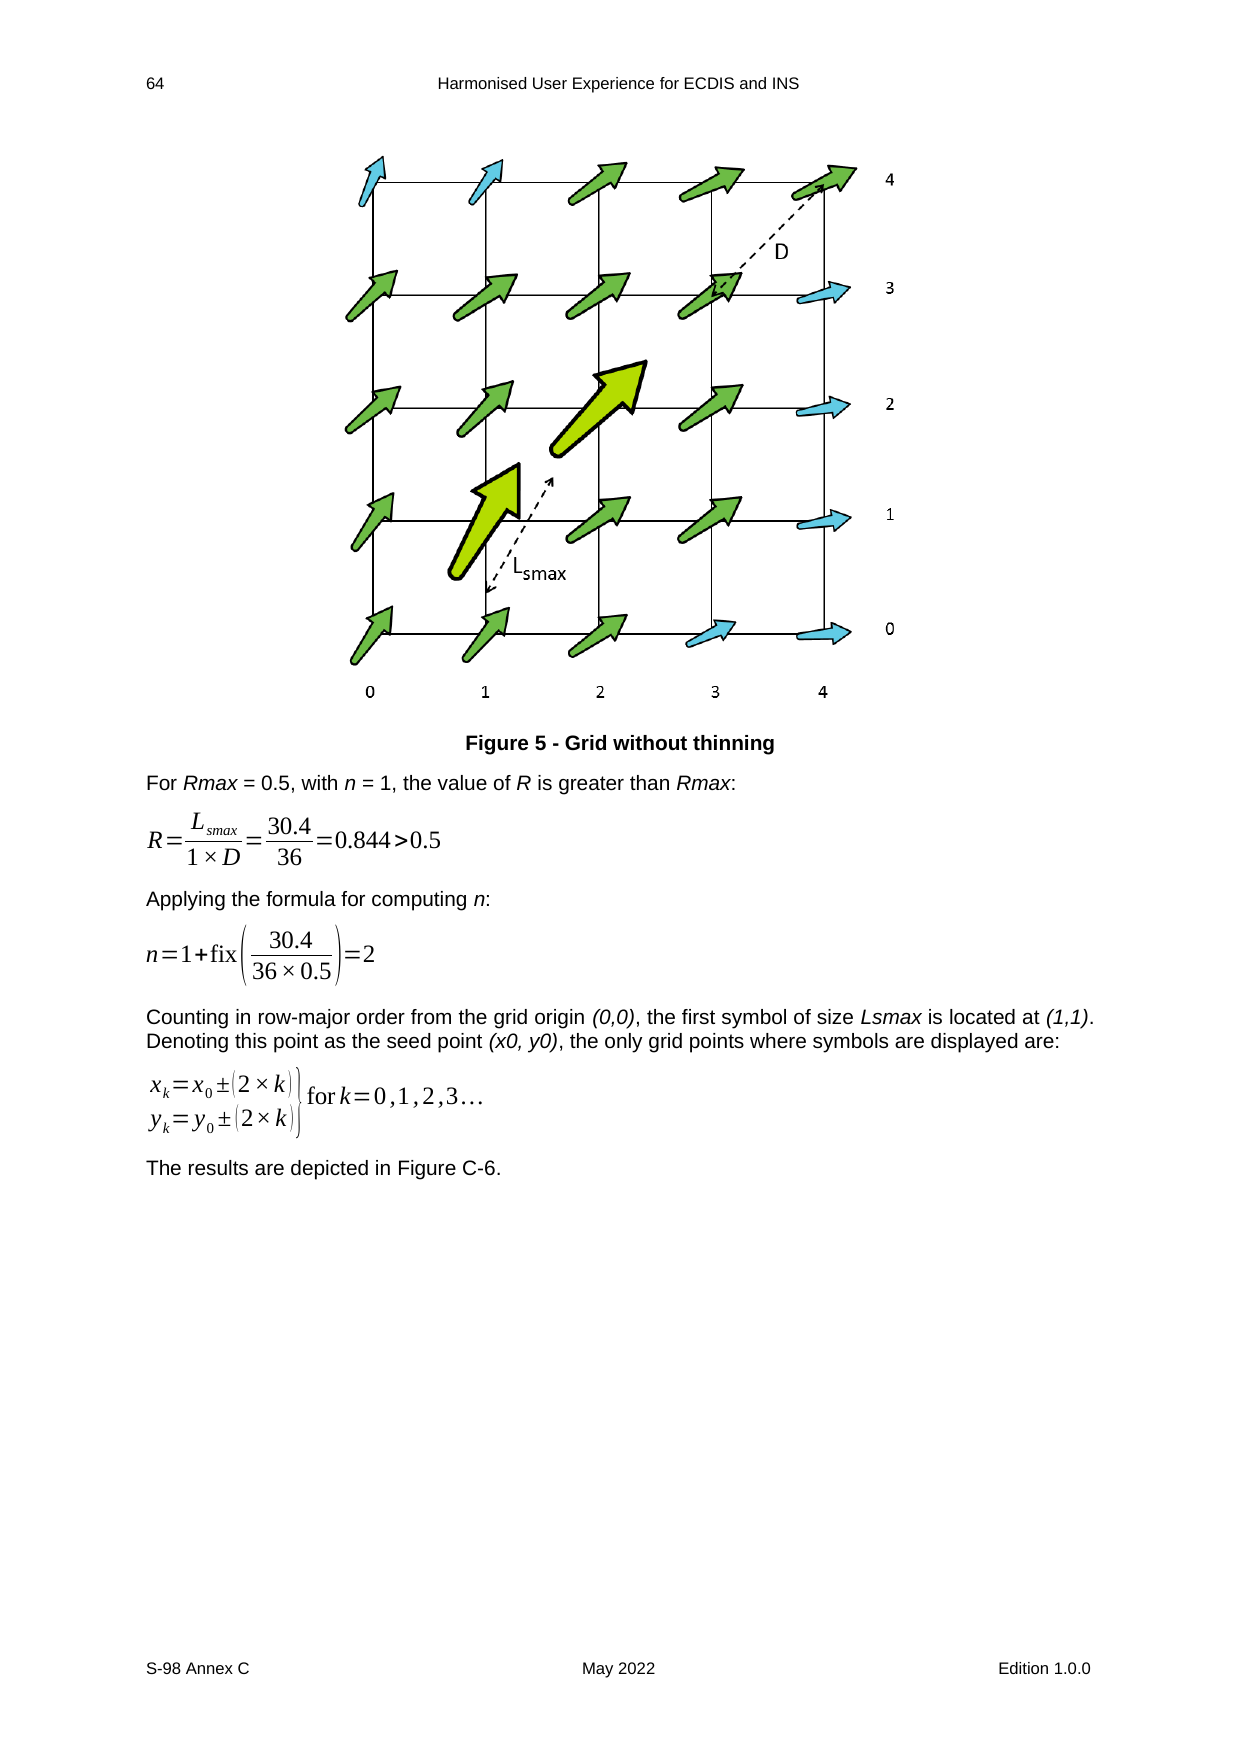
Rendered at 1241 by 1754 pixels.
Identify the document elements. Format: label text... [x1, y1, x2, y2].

text Counting in row-major order from the grid origin (0,0), the first symbol of size Lsmax is located at (1,1). Denoting this point as the seed point (x0, y0), the only grid points where symbols are displayed are: [146, 1005, 1094, 1053]
picture [335, 150, 905, 714]
text For Rmax = 0.5, with n = 1, the value of R is greater than Rmax: [146, 771, 1094, 795]
text Figure 5 - Grid without thinning [146, 731, 1094, 754]
text The results are depicted in Figure C-6. [146, 1156, 1094, 1180]
text Applying the formula for computing n: [146, 887, 1094, 911]
